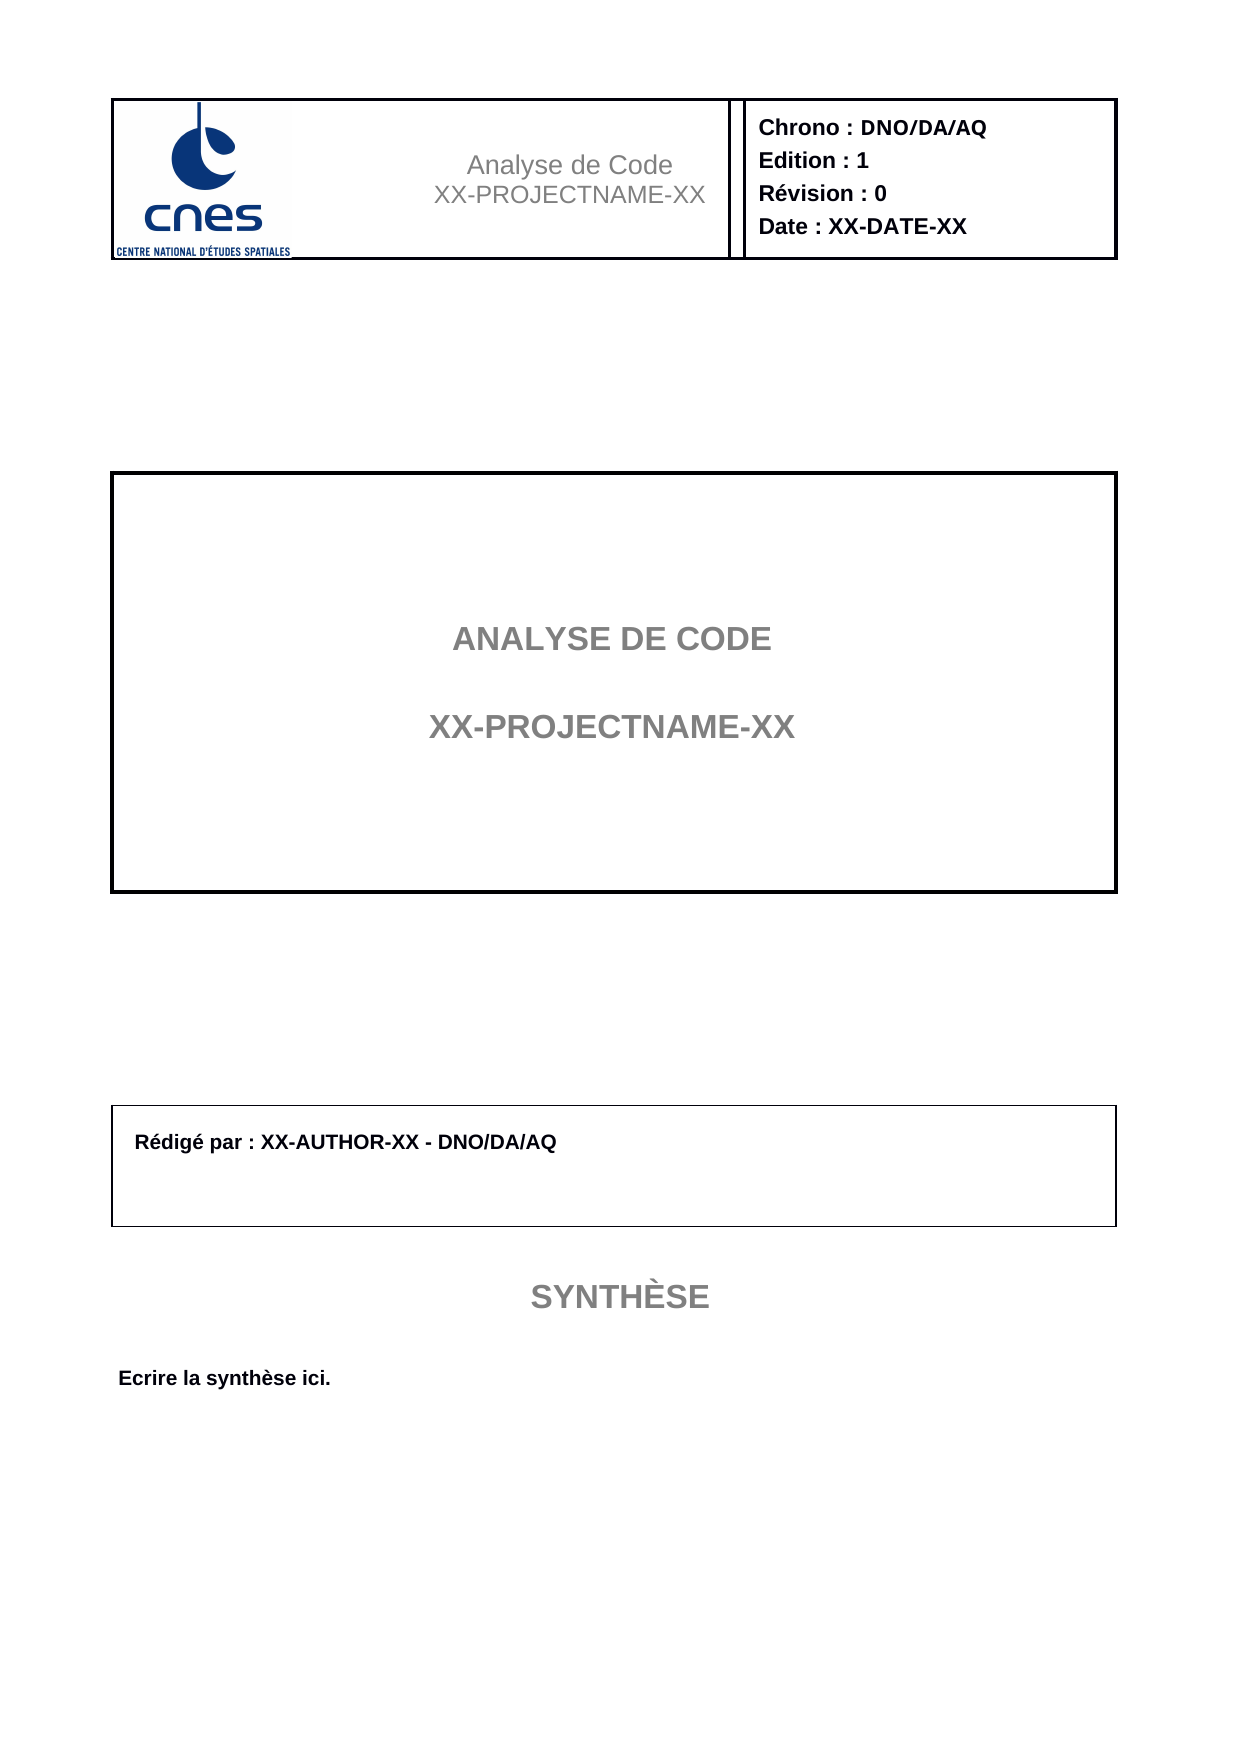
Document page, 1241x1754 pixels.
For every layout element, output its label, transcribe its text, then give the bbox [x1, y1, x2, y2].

text Synthèse [118, 1277, 1122, 1316]
picture [115, 101, 292, 258]
table_header Analyse de code XX-PROJECTNAME-XX [114, 475, 1114, 890]
text Ecrire la synthèse ici. [118, 1366, 1122, 1390]
table_header Rédigé par : XX-AUTHOR-XX - DNO/DA/AQ [113, 1106, 1115, 1226]
